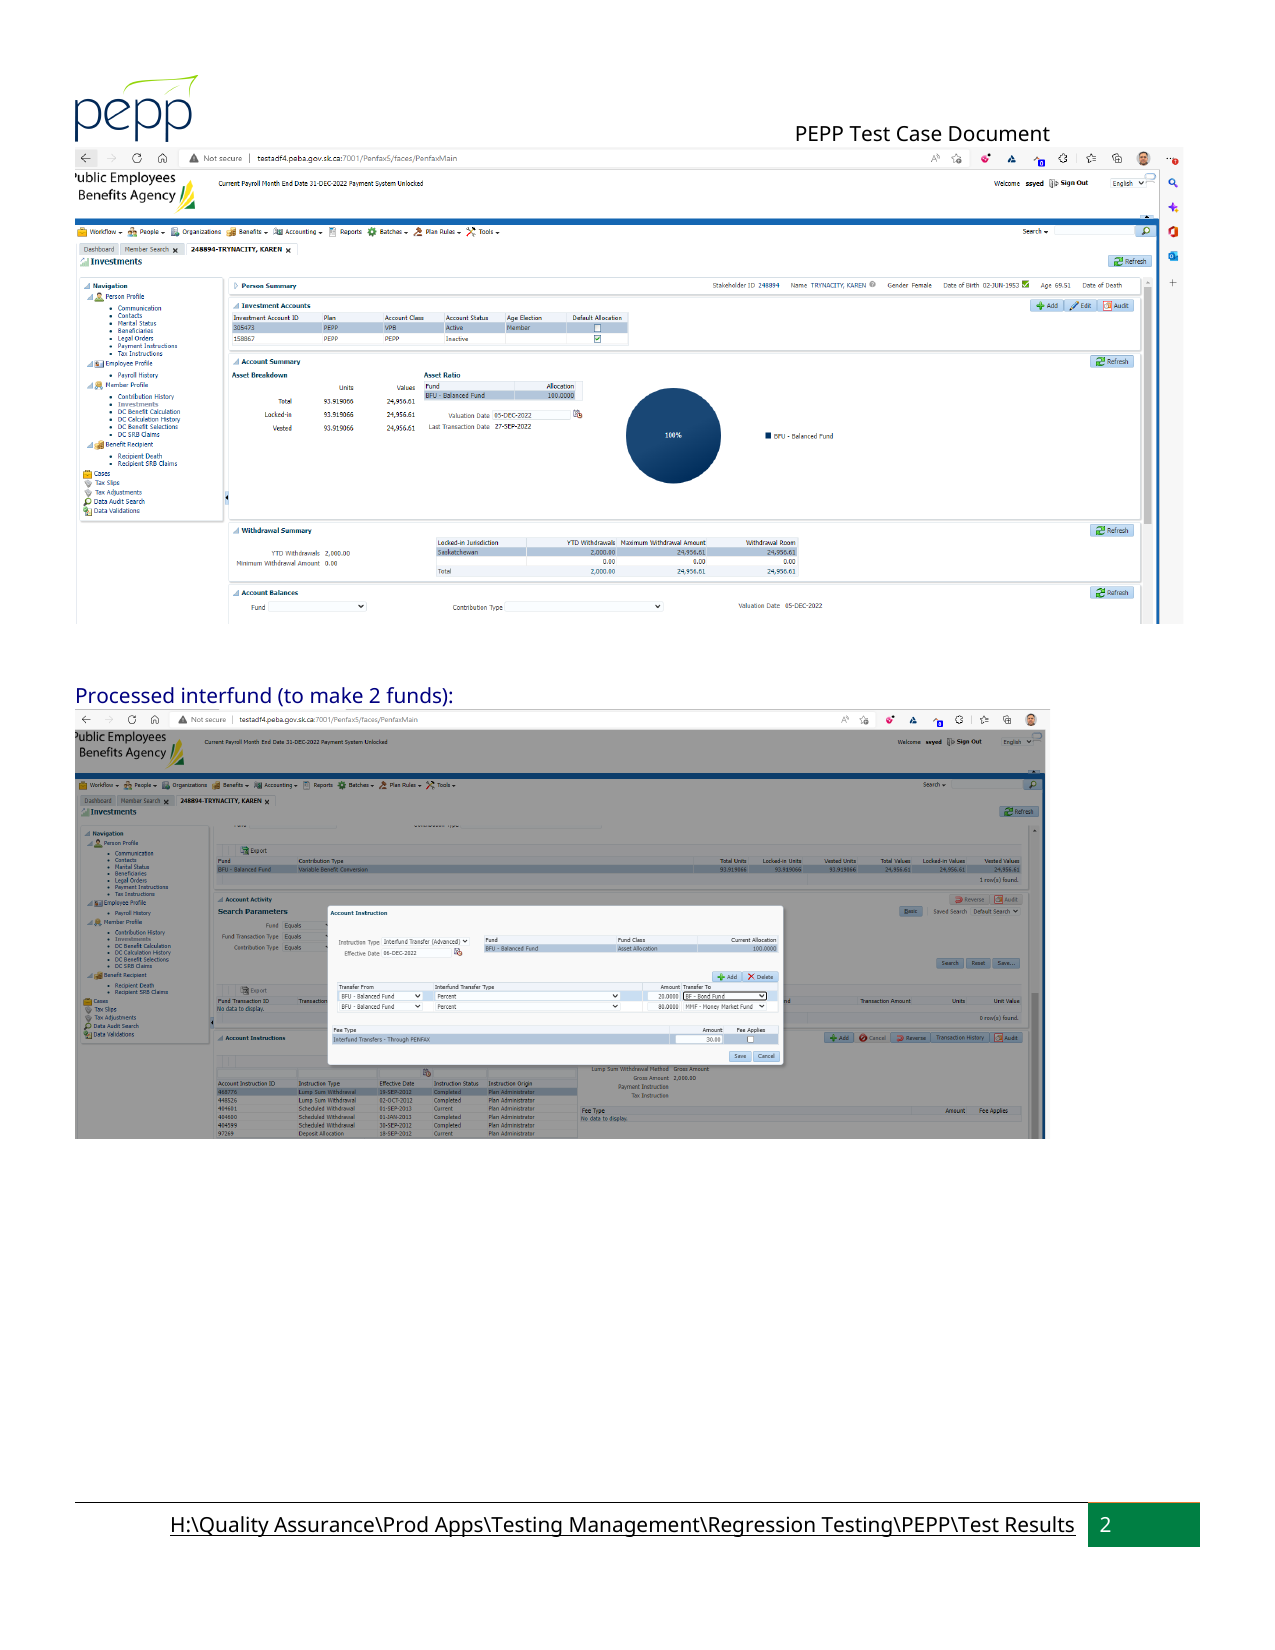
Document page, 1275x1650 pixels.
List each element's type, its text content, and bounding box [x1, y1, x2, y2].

picture [75, 147, 1184, 624]
picture [75, 75, 199, 142]
text Processed interfund (to make 2 funds): [75, 681, 1200, 709]
picture [75, 709, 1050, 1139]
